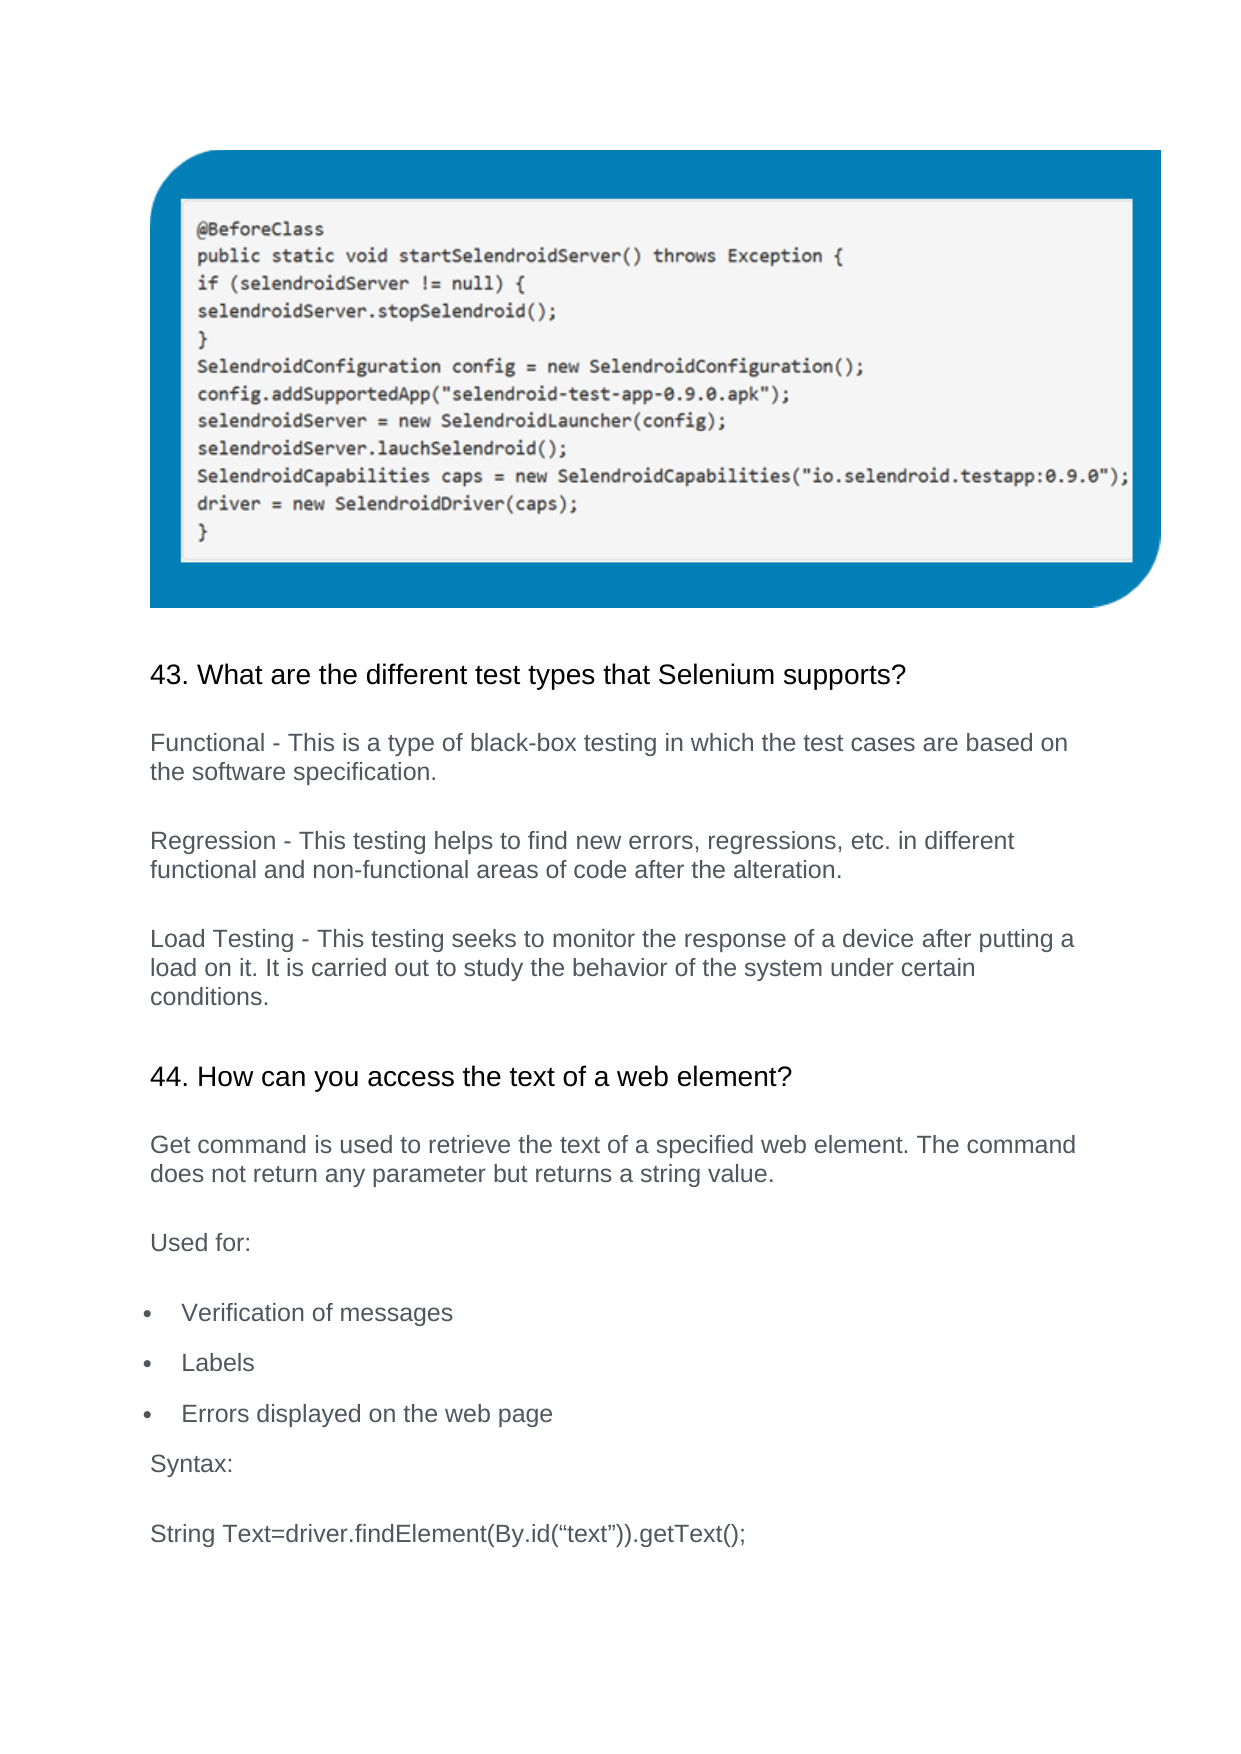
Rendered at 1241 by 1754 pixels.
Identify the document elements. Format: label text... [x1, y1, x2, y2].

list Verification of messages [144, 1298, 1090, 1326]
text Syntax: [150, 1449, 1090, 1478]
list Errors displayed on the web page [144, 1399, 1090, 1428]
text Functional - This is a type of black-box testing in which the test cases are based on the software specification. [150, 728, 1090, 785]
text Load Testing - This testing seeks to monitor the response of a device after putting a load on it. It is carried out to study the behavior of the system under certain conditions. [150, 924, 1090, 1010]
text 44. How can you access the text of a web element? [150, 1060, 1090, 1093]
text Get command is used to retrieve the text of a specified web element. The command does not return any parameter but returns a string value. [150, 1130, 1090, 1188]
picture [150, 150, 210, 222]
picture [1093, 537, 1161, 608]
text Used for: [150, 1228, 1090, 1257]
text 43. What are the different test types that Selenium supports? [150, 658, 1090, 690]
text Regression - This testing helps to find new errors, regressions, etc. in different functional and non-functional areas of code after the alteration. [150, 826, 1090, 883]
text String Text=driver.findElement(By.id(“text”)).getText(); [150, 1519, 1090, 1548]
picture [181, 199, 1132, 562]
list Labels [144, 1348, 1090, 1377]
